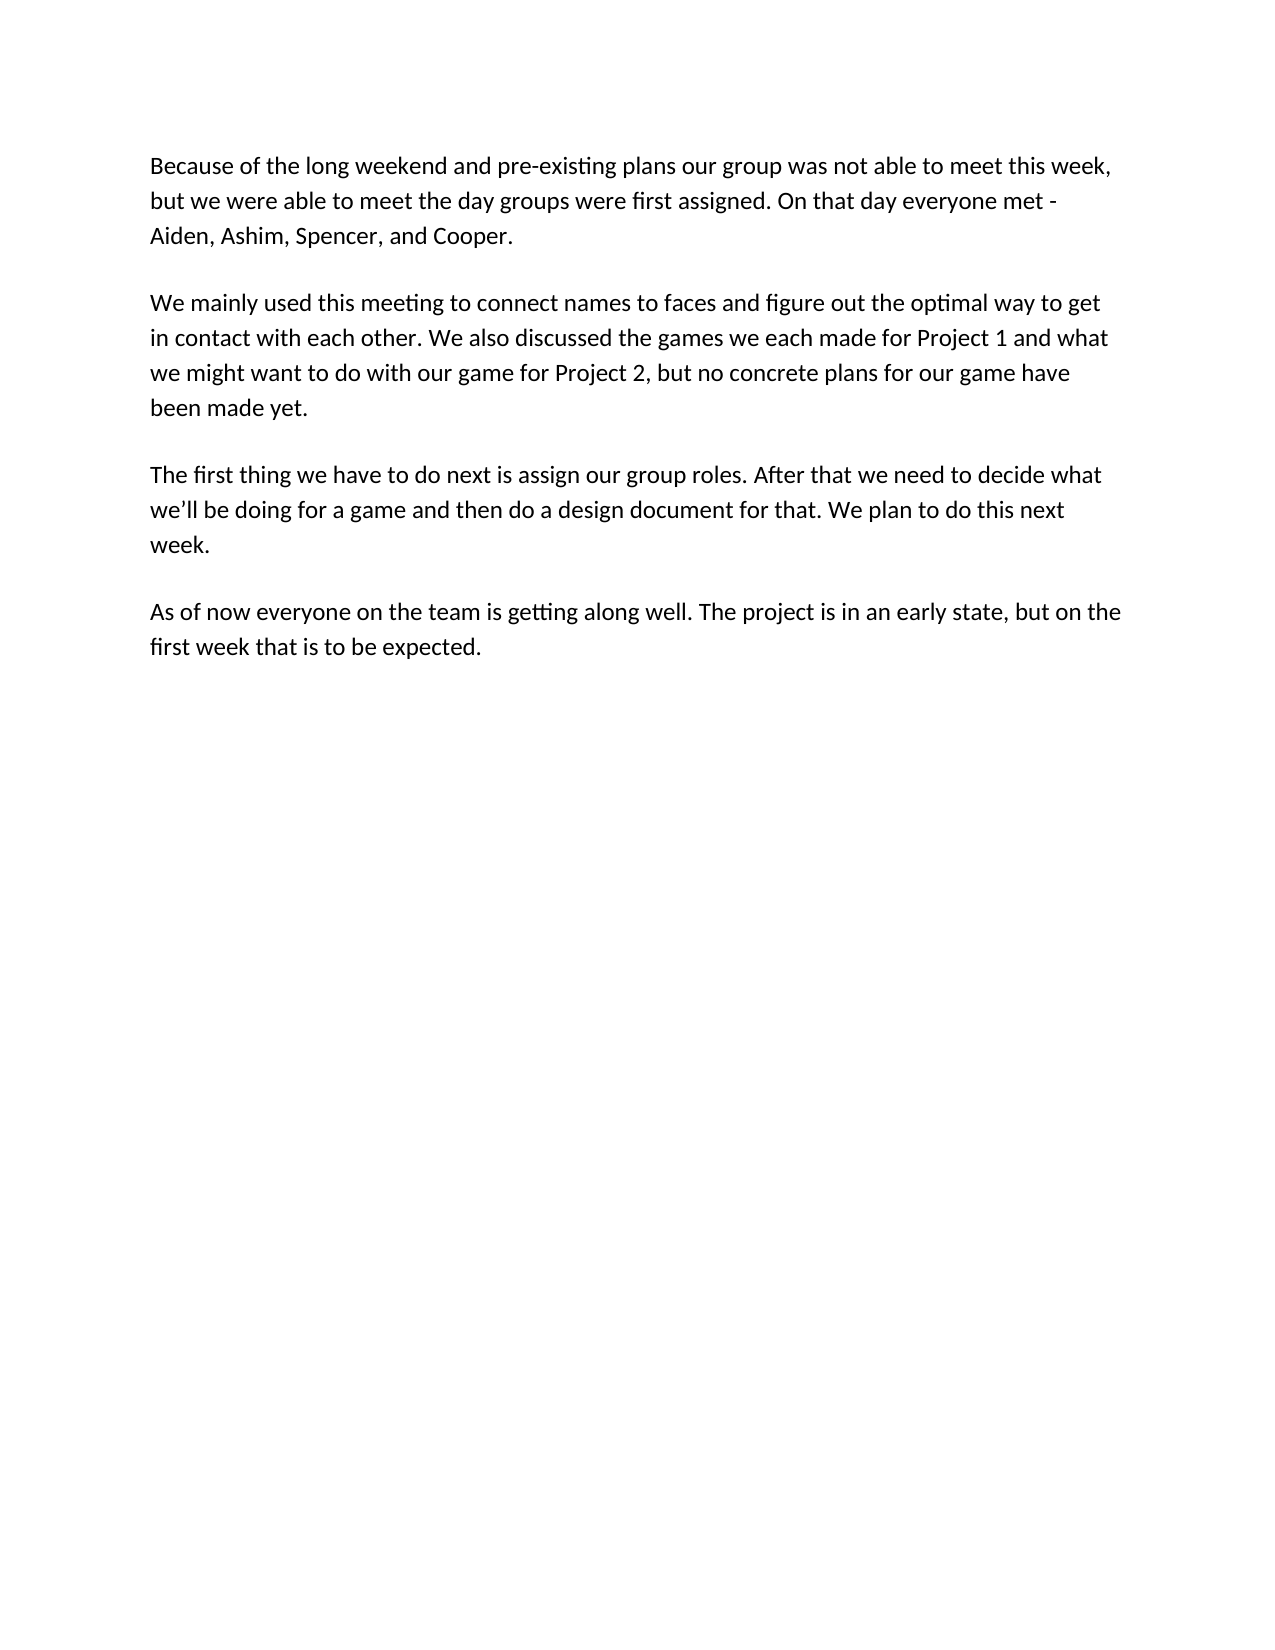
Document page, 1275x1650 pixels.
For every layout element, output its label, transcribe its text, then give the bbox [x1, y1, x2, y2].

text We mainly used this meeting to connect names to faces and figure out the optimal way to get in contact with each other. We also discussed the games we each made for Project 1 and what we might want to do with our game for Project 2, but no concrete plans for our game have been made yet. [150, 287, 1125, 423]
text As of now everyone on the team is getting along well. The project is in an early state, but on the first week that is to be expected. [150, 597, 1125, 662]
text The first thing we have to do next is assign our group roles. After that we need to decide what we’ll be doing for a game and then do a design document for that. We plan to do this next week. [150, 459, 1125, 560]
text Because of the long weekend and pre-existing plans our group was not able to meet this week, but we were able to meet the day groups were first assigned. On that day everyone met - Aiden, Ashim, Spencer, and Cooper. [150, 150, 1125, 251]
